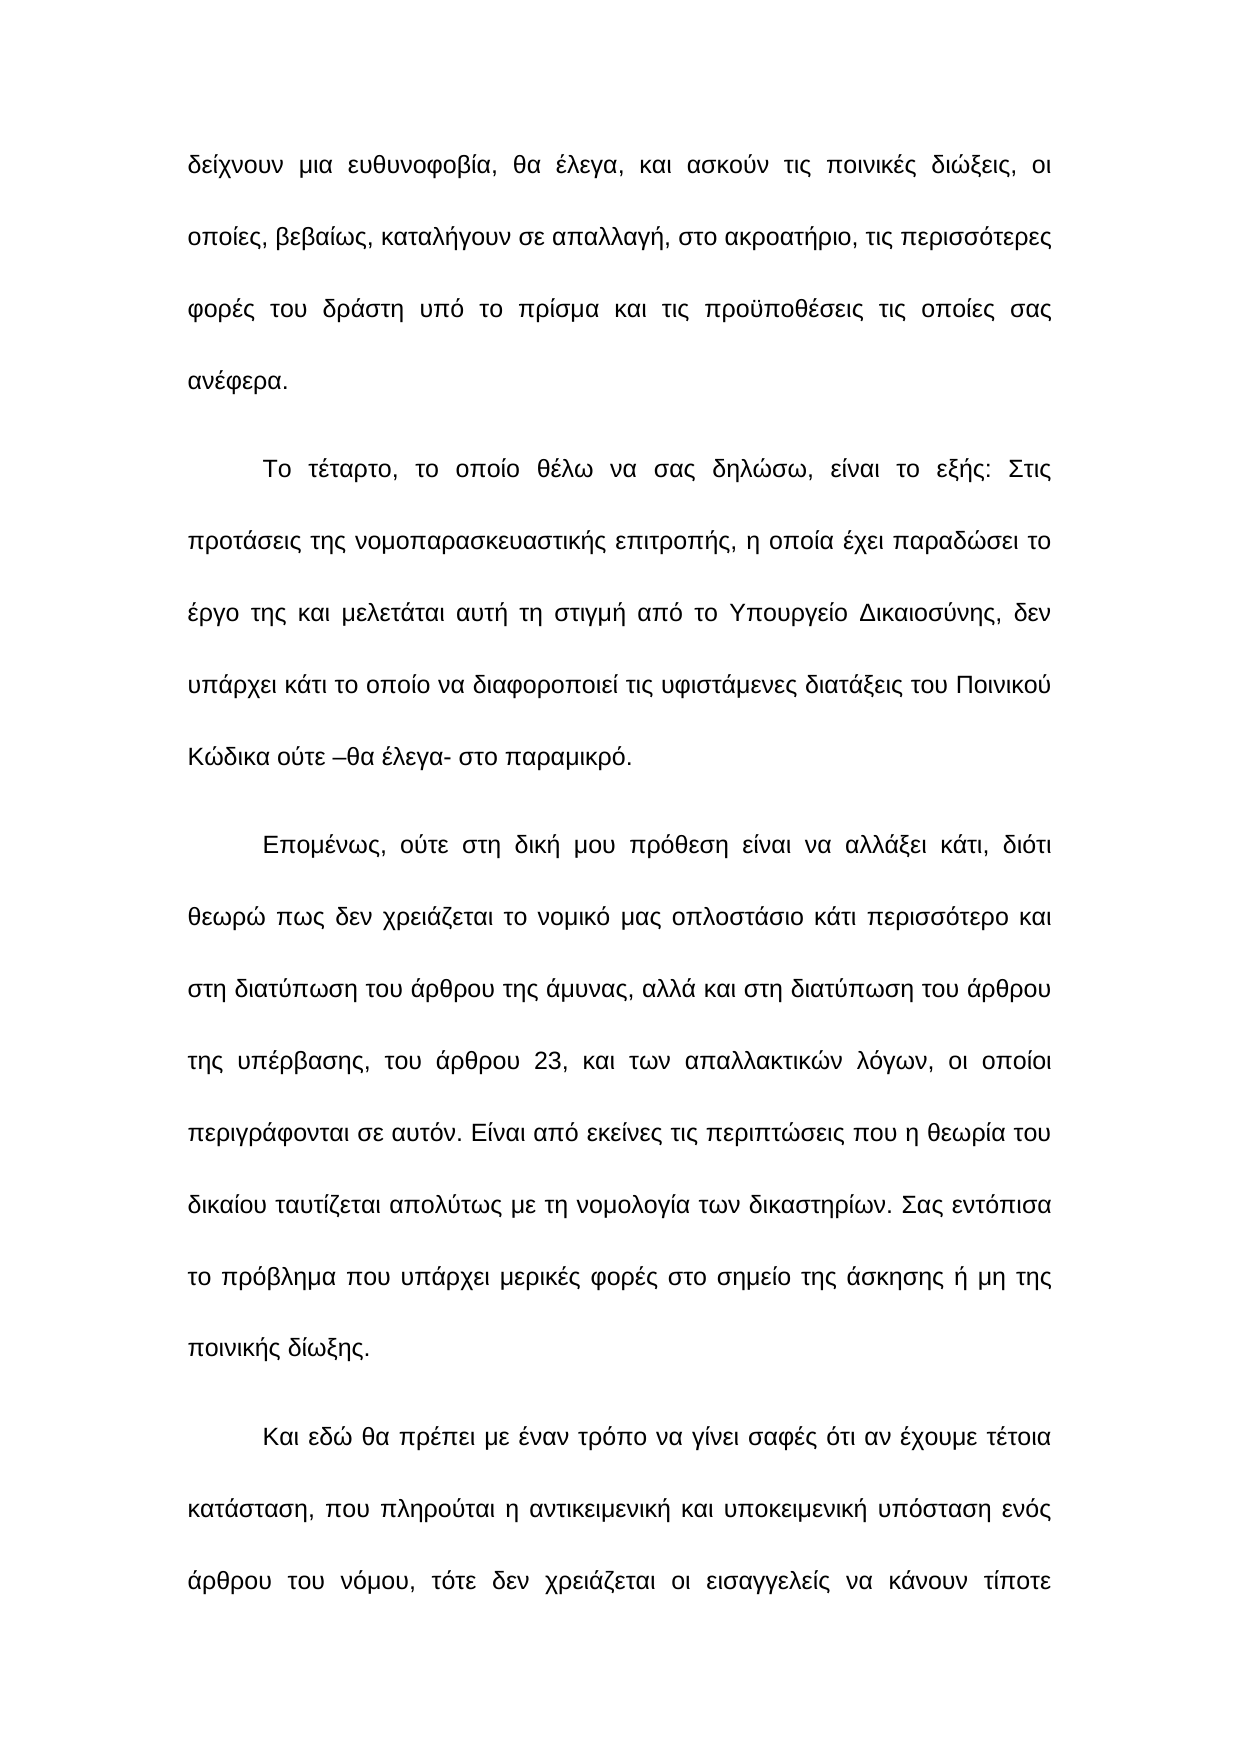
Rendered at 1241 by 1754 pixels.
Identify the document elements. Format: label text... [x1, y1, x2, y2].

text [187, 150, 1053, 394]
text Το τέταρτο, το οποίο θέλω να σας δηλώσω, είναι το εξής: Στις προτάσεις της νομοπαρασκευαστικής επιτροπής, η οποία έχει παραδώσει το έργο της και μελετάται αυτή τη στιγμή από το Υπουργείο Δικαιοσύνης, δεν υπάρχει κάτι το οποίο να διαφοροποιεί τις υφιστάμενες διατάξεις του Ποινικού Κώδικα ούτε –θα έλεγα- στο παραμικρό. [187, 454, 1053, 770]
text Επομένως, ούτε στη δική μου πρόθεση είναι να αλλάξει κάτι, διότι θεωρώ πως δεν χρειάζεται το νομικό μας οπλοστάσιο κάτι περισσότερο και στη διατύπωση του άρθρου της άμυνας, αλλά και στη διατύπωση του άρθρου της υπέρβασης, του άρθρου 23, και των απαλλακτικών λόγων, οι οποίοι περιγράφονται σε αυτόν. Είναι από εκείνες τις περιπτώσεις που η θεωρία του δικαίου ταυτίζεται απολύτως με τη νομολογία των δικαστηρίων. Σας εντόπισα το πρόβλημα που υπάρχει μερικές φορές στο σημείο της άσκησης ή μη της ποινικής δίωξης. [187, 830, 1053, 1362]
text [187, 1422, 1053, 1594]
